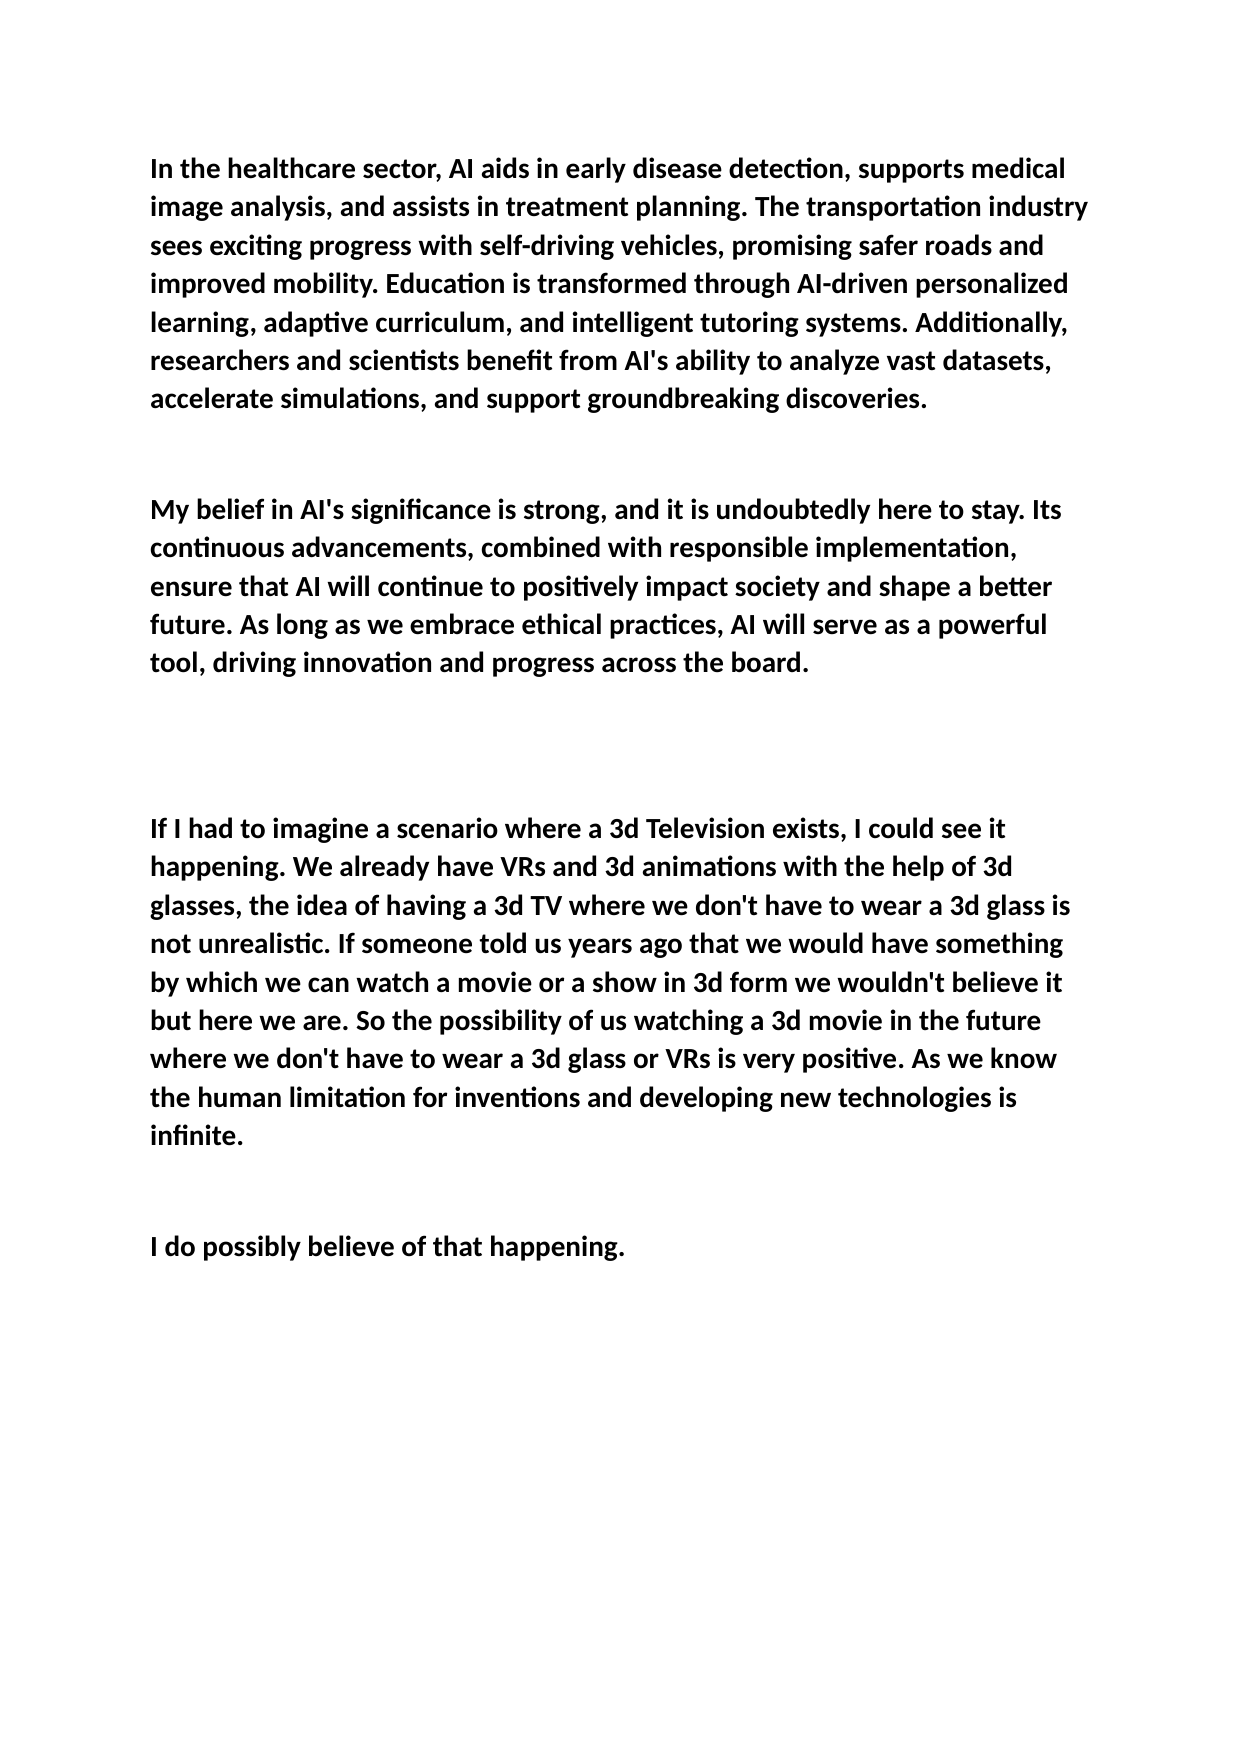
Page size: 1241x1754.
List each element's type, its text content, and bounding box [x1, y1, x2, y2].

text I do possibly believe of that happening. [150, 1228, 1090, 1263]
text My belief in AI's significance is strong, and it is undoubtedly here to stay. Its continuous advancements, combined with responsible implementation, ensure that AI will continue to positively impact society and shape a better future. As long as we embrace ethical practices, AI will serve as a powerful tool, driving innovation and progress across the board. [150, 491, 1090, 680]
text If I had to imagine a scenario where a 3d Television exists, I could see it happening. We already have VRs and 3d animations with the help of 3d glasses, the idea of having a 3d TV where we don't have to wear a 3d glass is not unrealistic. If someone told us years ago that we would have something by which we can watch a movie or a show in 3d form we wouldn't believe it but here we are. So the possibility of us watching a 3d movie in the future where we don't have to wear a 3d glass or VRs is very positive. As we know the human limitation for inventions and developing new technologies is infinite. [150, 810, 1090, 1153]
text In the healthcare sector, AI aids in early disease detection, supports medical image analysis, and assists in treatment planning. The transportation industry sees exciting progress with self-driving vehicles, promising safer roads and improved mobility. Education is transformed through AI-driven personalized learning, adaptive curriculum, and intelligent tutoring systems. Additionally, researchers and scientists benefit from AI's ability to analyze vast datasets, accelerate simulations, and support groundbreaking discoveries. [150, 150, 1090, 416]
